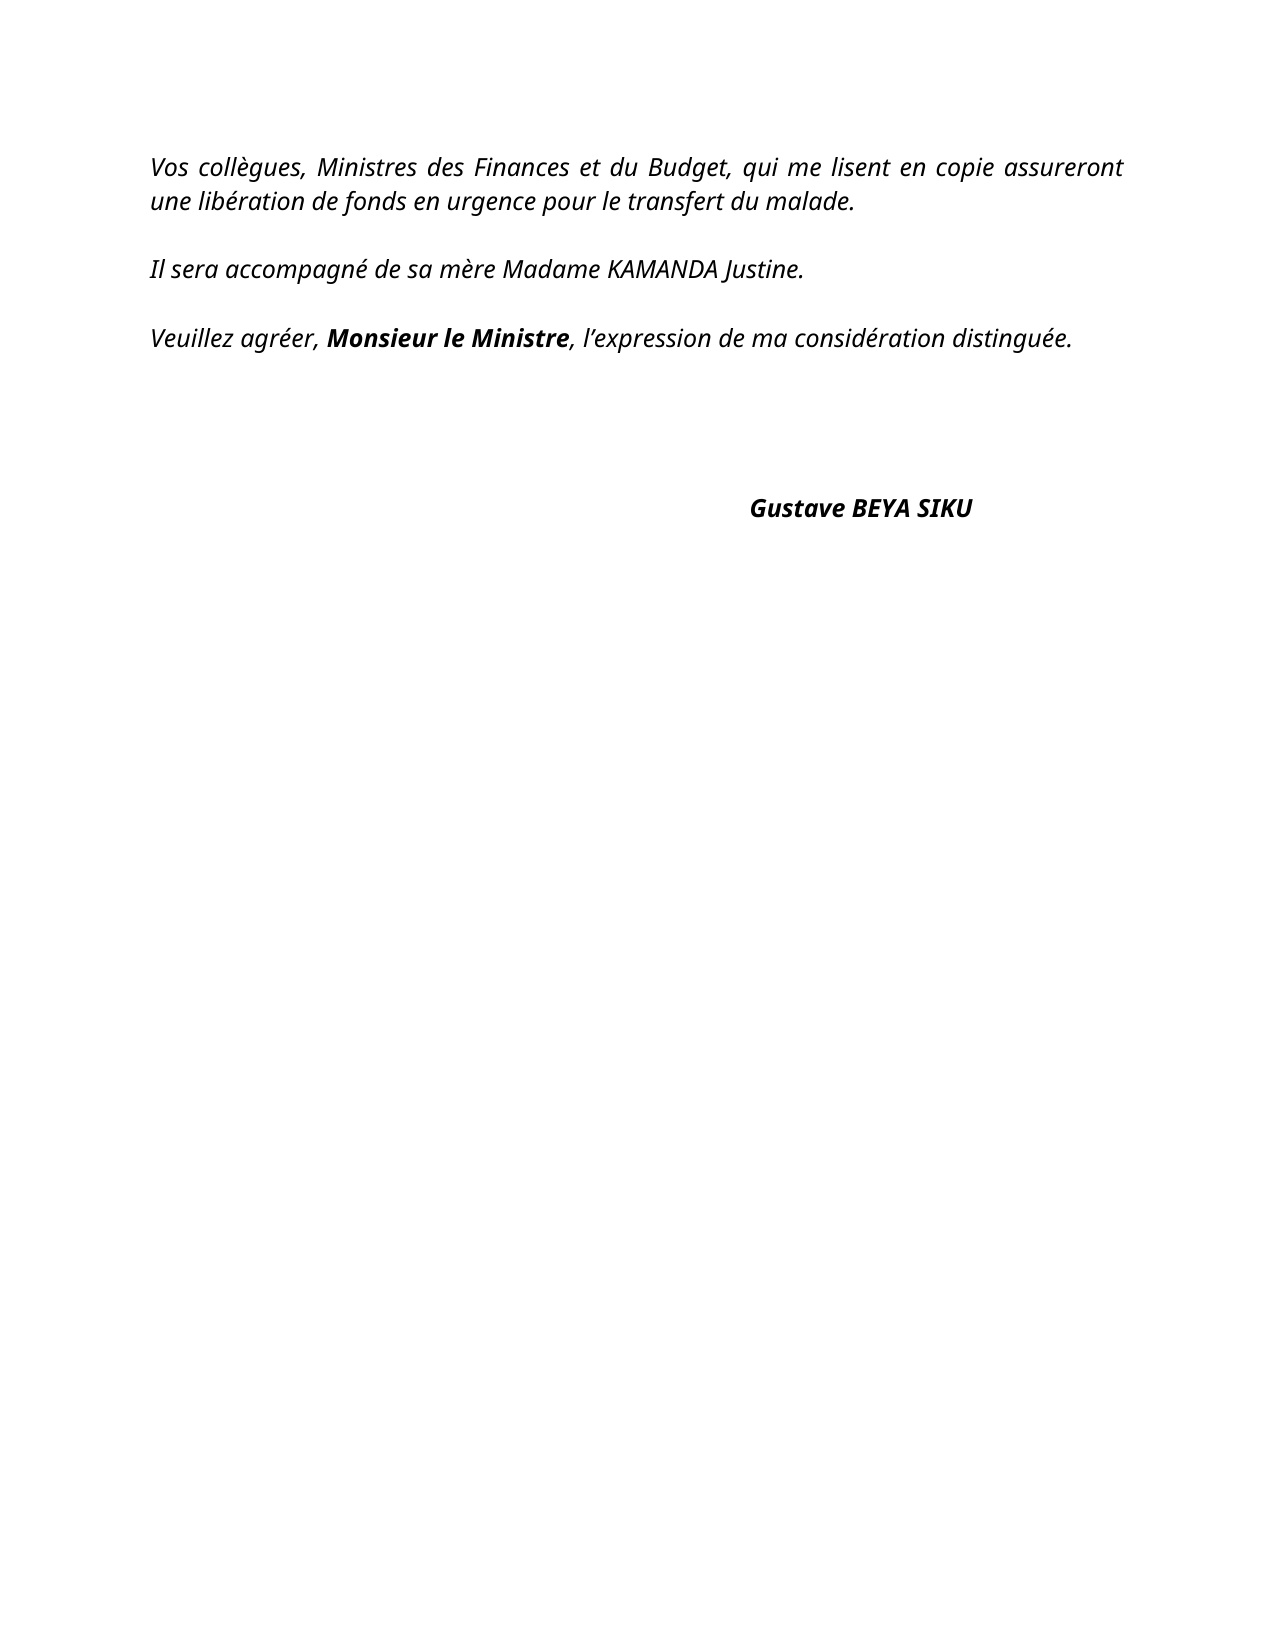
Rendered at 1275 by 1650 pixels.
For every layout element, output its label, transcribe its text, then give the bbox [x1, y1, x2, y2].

list Gustave BEYA SIKU [159, 491, 1125, 525]
list Il sera accompagné de sa mère Madame KAMANDA Justine. [150, 252, 1125, 286]
list Vos collègues, Ministres des Finances et du Budget, qui me lisent en copie assureront une libération de fonds en urgence pour le transfert du malade. [150, 150, 1125, 218]
list Veuillez agréer, Monsieur le Ministre, l’expression de ma considération distinguée. [150, 320, 1125, 354]
